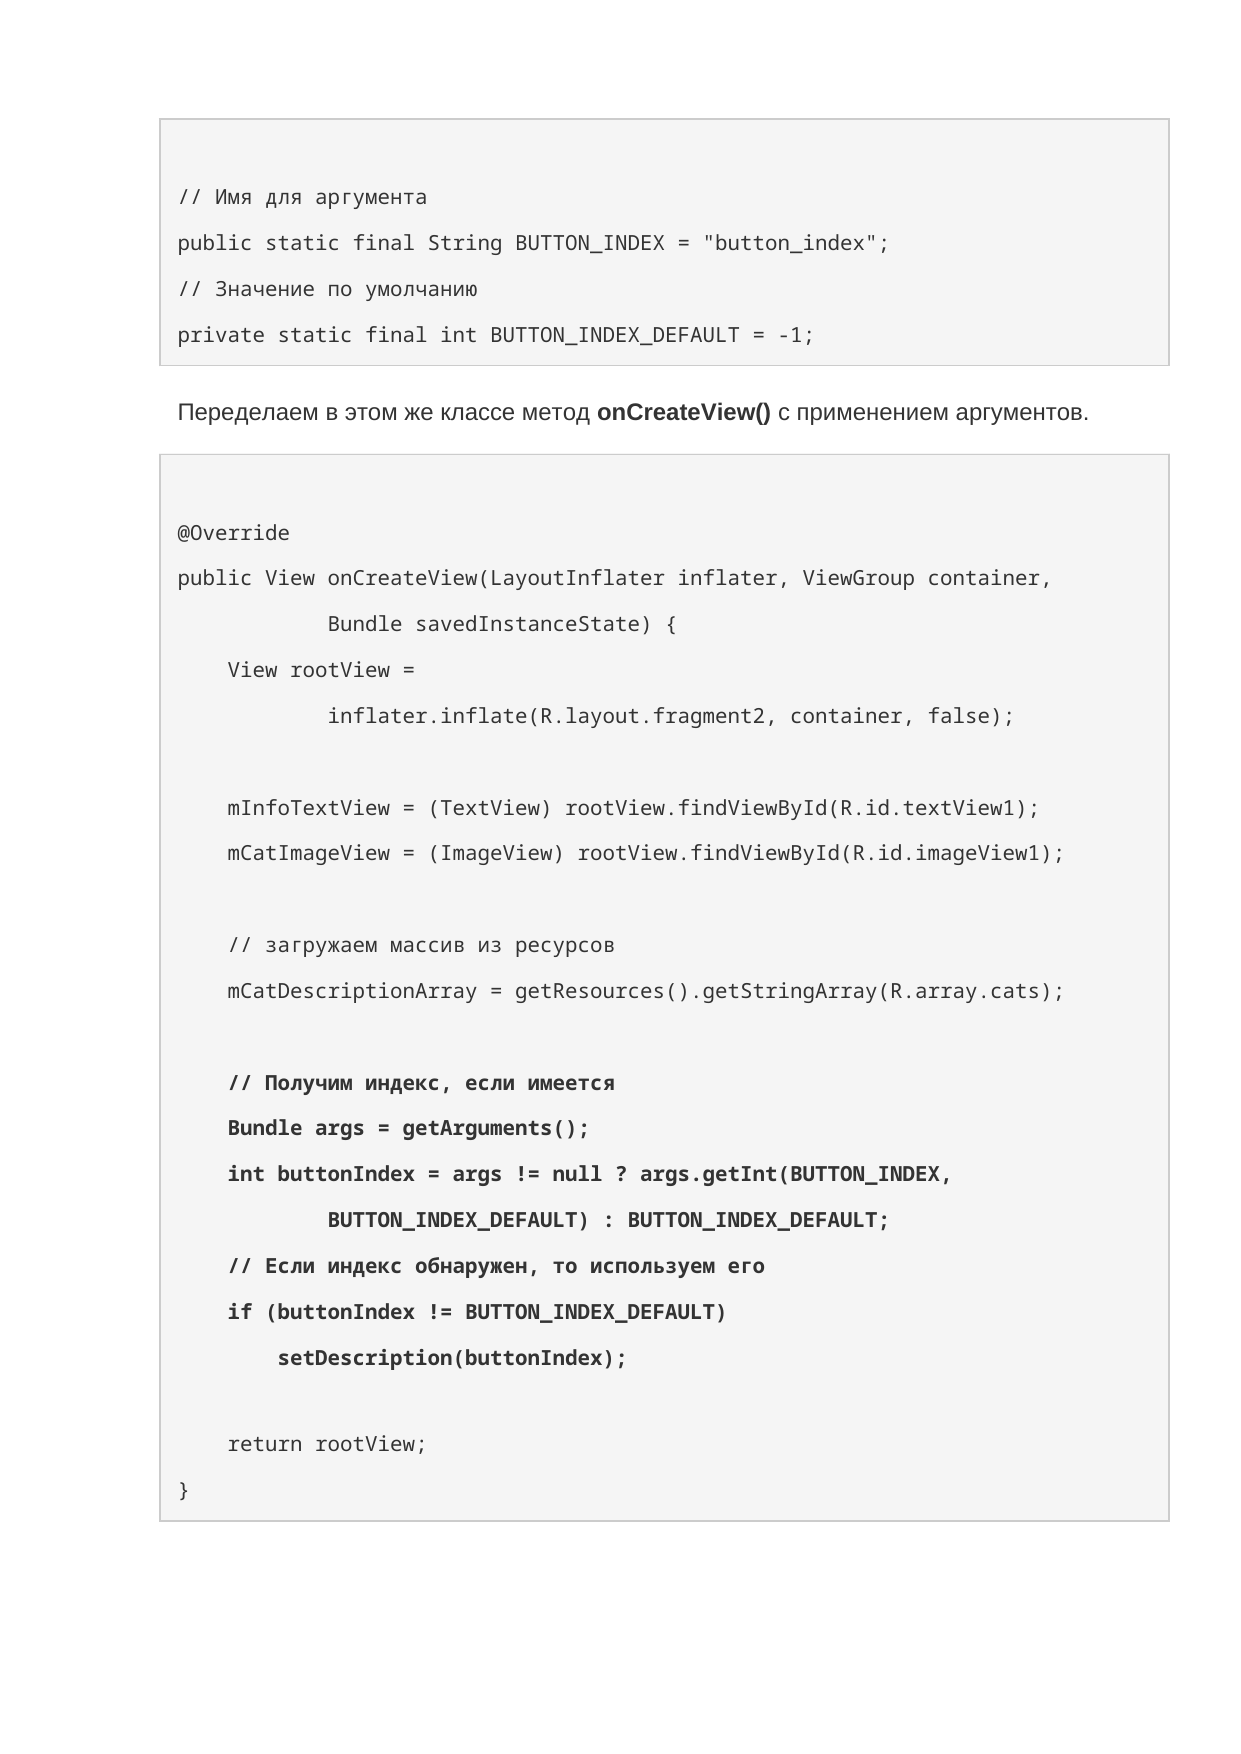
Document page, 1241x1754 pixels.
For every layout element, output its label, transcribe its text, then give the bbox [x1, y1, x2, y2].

text mInfoTextView = (TextView) rootView.findViewById(R.id.textView1); [161, 774, 1168, 820]
text Bundle savedInstanceState) { [161, 591, 1168, 637]
text // загружаем массив из ресурсов [161, 912, 1168, 958]
text BUTTON_INDEX_DEFAULT) : BUTTON_INDEX_DEFAULT; [161, 1187, 1168, 1233]
text public static final String BUTTON_INDEX = "button_index"; [161, 210, 1168, 256]
text inflater.inflate(R.layout.fragment2, container, false); [161, 683, 1168, 728]
text private static final int BUTTON_INDEX_DEFAULT = -1; [161, 301, 1168, 365]
text // Значение по умолчанию [161, 256, 1168, 301]
text int buttonIndex = args != null ? args.getInt(BUTTON_INDEX, [161, 1141, 1168, 1187]
text @Override [161, 499, 1168, 545]
text mCatImageView = (ImageView) rootView.findViewById(R.id.imageView1); [161, 820, 1168, 866]
text return rootView; [161, 1411, 1168, 1457]
text public View onCreateView(LayoutInflater inflater, ViewGroup container, [161, 545, 1168, 591]
text Переделаем в этом же классе метод onCreateView() с применением аргументов. [177, 384, 1152, 426]
text View rootView = [161, 637, 1168, 683]
text Bundle args = getArguments(); [161, 1095, 1168, 1141]
text } [161, 1457, 1168, 1520]
text mCatDescriptionArray = getResources().getStringArray(R.array.cats); [161, 958, 1168, 1003]
text if (buttonIndex != BUTTON_INDEX_DEFAULT) [161, 1278, 1168, 1324]
text setDescription(buttonIndex); [161, 1324, 1168, 1370]
text // Получим индекс, если имеется [161, 1049, 1168, 1095]
text // Имя для аргумента [161, 164, 1168, 210]
text // Если индекс обнаружен, то используем его [161, 1233, 1168, 1278]
